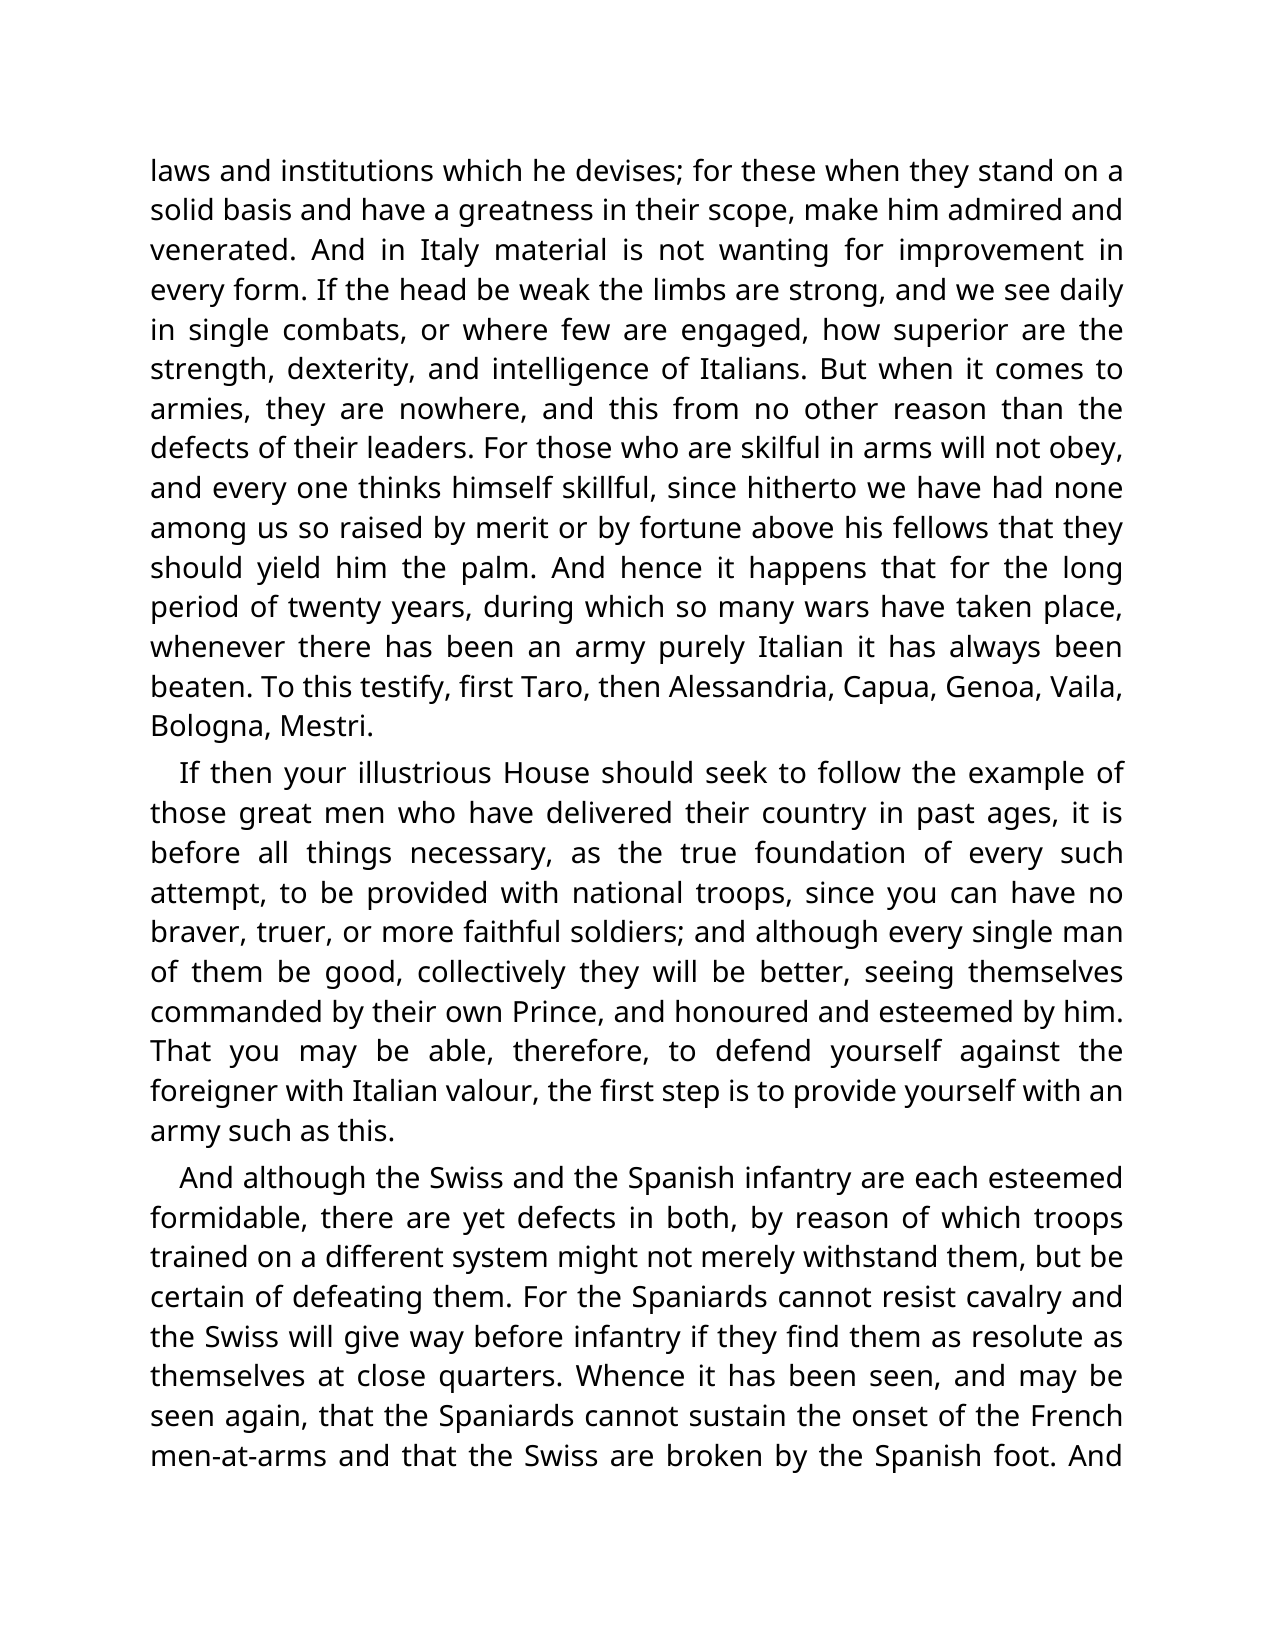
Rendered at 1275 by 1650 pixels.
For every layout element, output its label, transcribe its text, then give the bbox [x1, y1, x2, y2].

text If then your illustrious House should seek to follow the example of those great men who have delivered their country in past ages, it is before all things necessary, as the true foundation of every such attempt, to be provided with national troops, since you can have no braver, truer, or more faithful soldiers; and although every single man of them be good, collectively they will be better, seeing themselves commanded by their own Prince, and honoured and esteemed by him. That you may be able, therefore, to defend yourself against the foreigner with Italian valour, the first step is to provide yourself with an army such as this. [150, 753, 1125, 1150]
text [150, 150, 1125, 745]
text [150, 1157, 1125, 1475]
